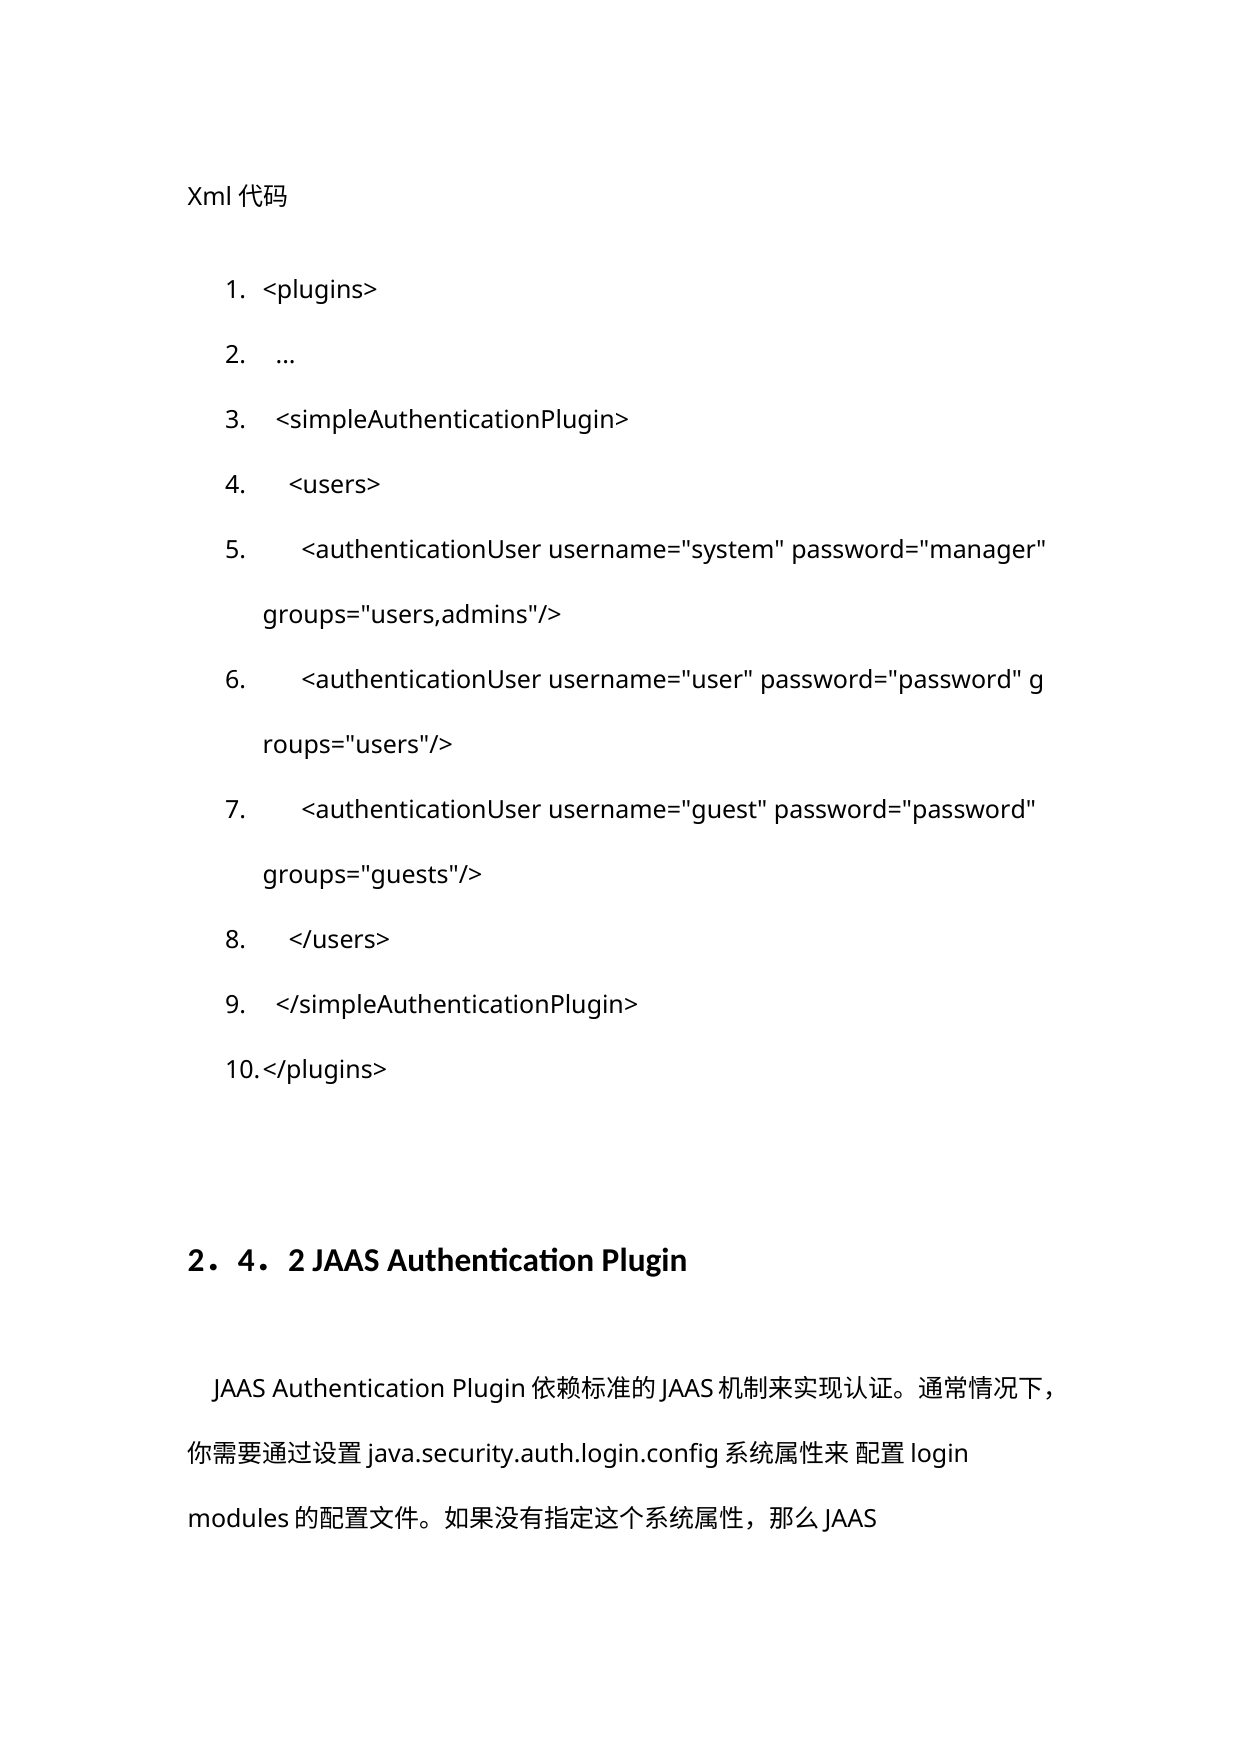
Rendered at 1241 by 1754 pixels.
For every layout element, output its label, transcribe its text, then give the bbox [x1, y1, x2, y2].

list <users> [225, 451, 1053, 516]
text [187, 1354, 1053, 1549]
list <authenticationUser username="guest" password="password" groups="guests"/> [225, 776, 1053, 906]
subtitle 2．4．2 JAAS Authentication Plugin [187, 1224, 1053, 1289]
list </plugins> [225, 1036, 1053, 1101]
list <simpleAuthenticationPlugin> [225, 386, 1053, 451]
list <plugins> [225, 256, 1053, 321]
list ... [225, 321, 1053, 386]
list </users> [225, 906, 1053, 971]
list </simpleAuthenticationPlugin> [225, 971, 1053, 1036]
list <authenticationUser username="system" password="manager" groups="users,admins"/> [225, 516, 1053, 646]
list <authenticationUser username="user" password="password" groups="users"/> [225, 646, 1053, 776]
text Xml 代码 [187, 162, 1053, 227]
